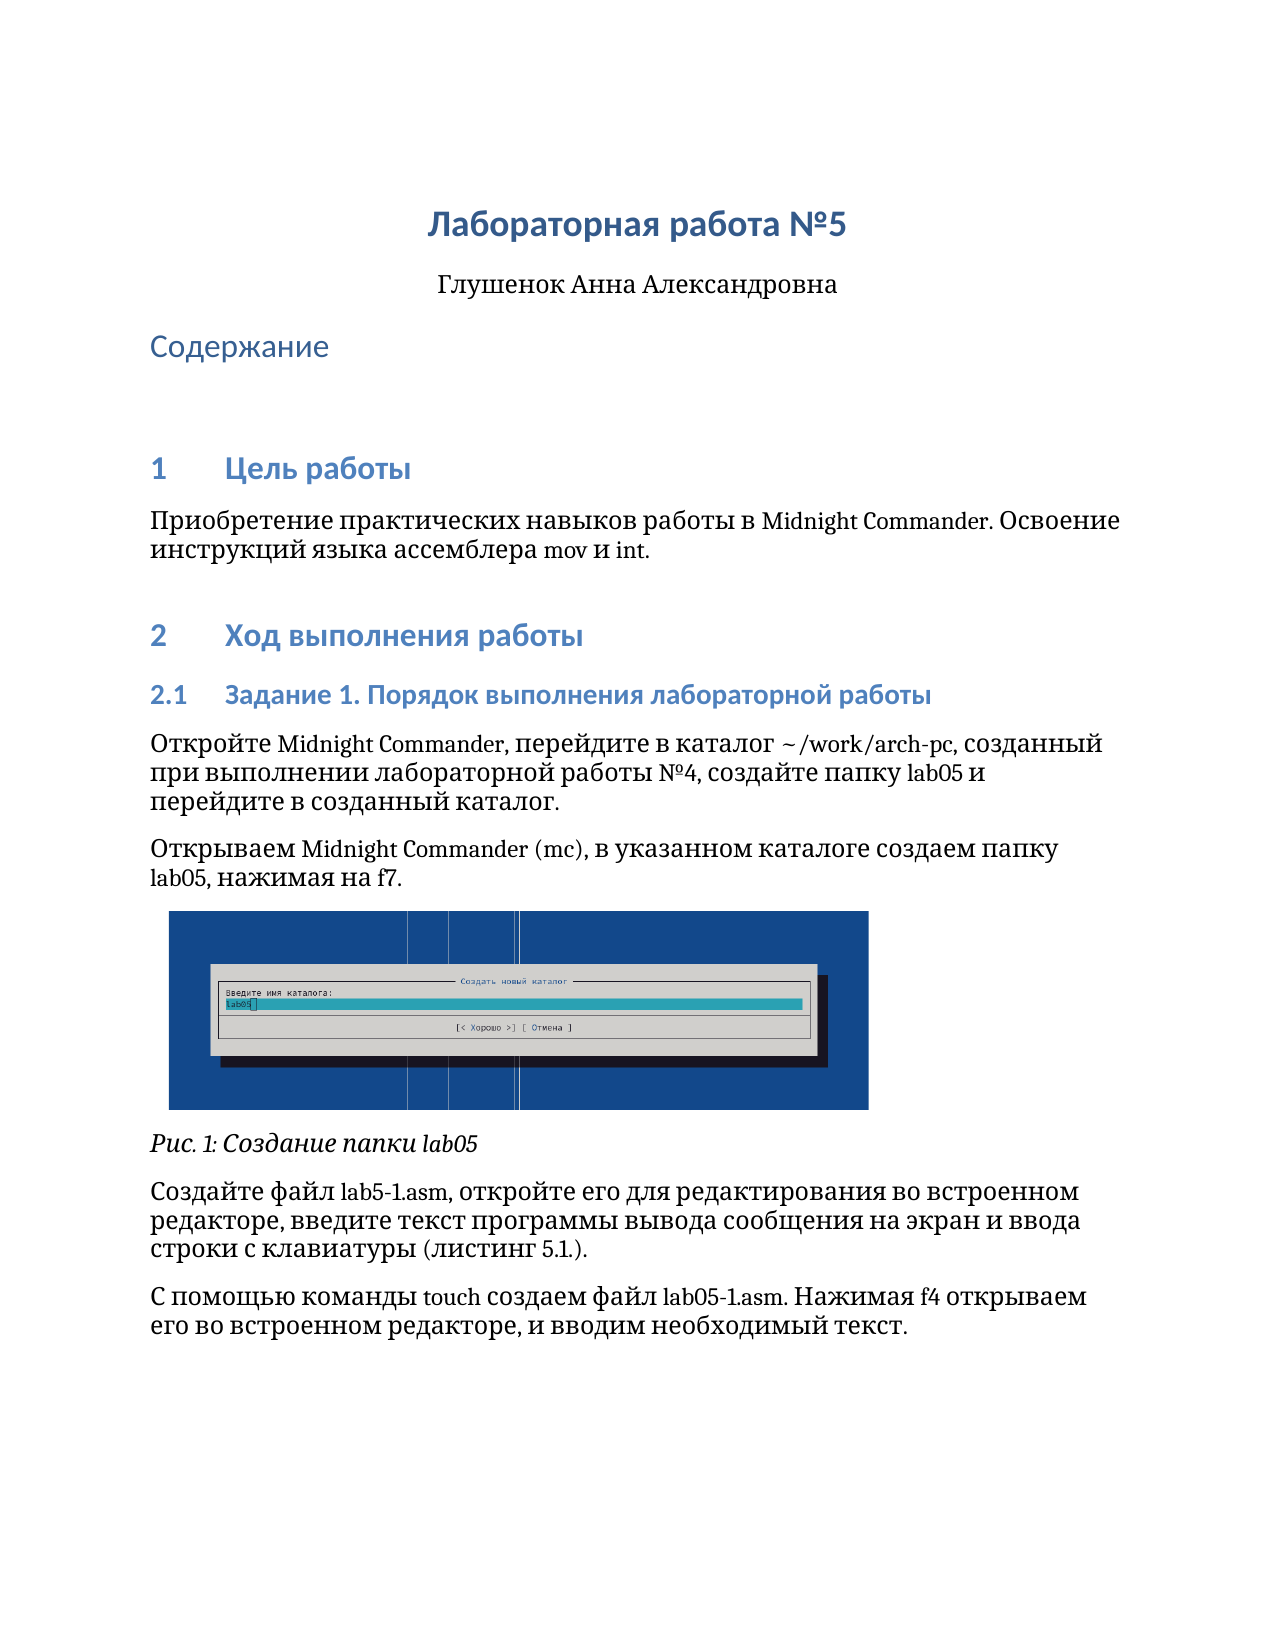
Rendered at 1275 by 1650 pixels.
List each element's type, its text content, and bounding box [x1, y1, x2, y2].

text Создайте файл lab5-1.asm, откройте его для редактирования во встроенном редакторе, введите текст программы вывода сообщения на экран и ввода строки с клавиатуры (листинг 5.1.). [150, 1178, 1125, 1264]
text Рис. 1: Создание папки lab05 [150, 1130, 1125, 1159]
picture [168, 911, 869, 1110]
text Приобретение практических навыков работы в Midnight Commander. Освоение инструкций языка ассемблера mov и int. [150, 507, 1125, 564]
subtitle 2.1 Задание 1. Порядок выполнения лабораторной работы [150, 676, 1125, 711]
title Лабораторная работа №5 [150, 200, 1125, 246]
subtitle 1 Цель работы [150, 447, 1125, 488]
text Открываем Midnight Commander (mc), в указанном каталоге создаем папку lab05, нажимая на f7. [150, 835, 1125, 893]
text Глушенок Анна Александровна [150, 271, 1125, 299]
text С помощью команды touch создаем файл lab05-1.asm. Нажимая f4 открываем его во встроенном редакторе, и вводим необходимый текст. [150, 1283, 1125, 1340]
subtitle 2 Ход выполнения работы [150, 614, 1125, 655]
text Откройте Midnight Commander, перейдите в каталог ~/work/arch-pc, созданный при выполнении лабораторной работы №4, создайте папку lab05 и перейдите в созданный каталог. [150, 730, 1125, 816]
